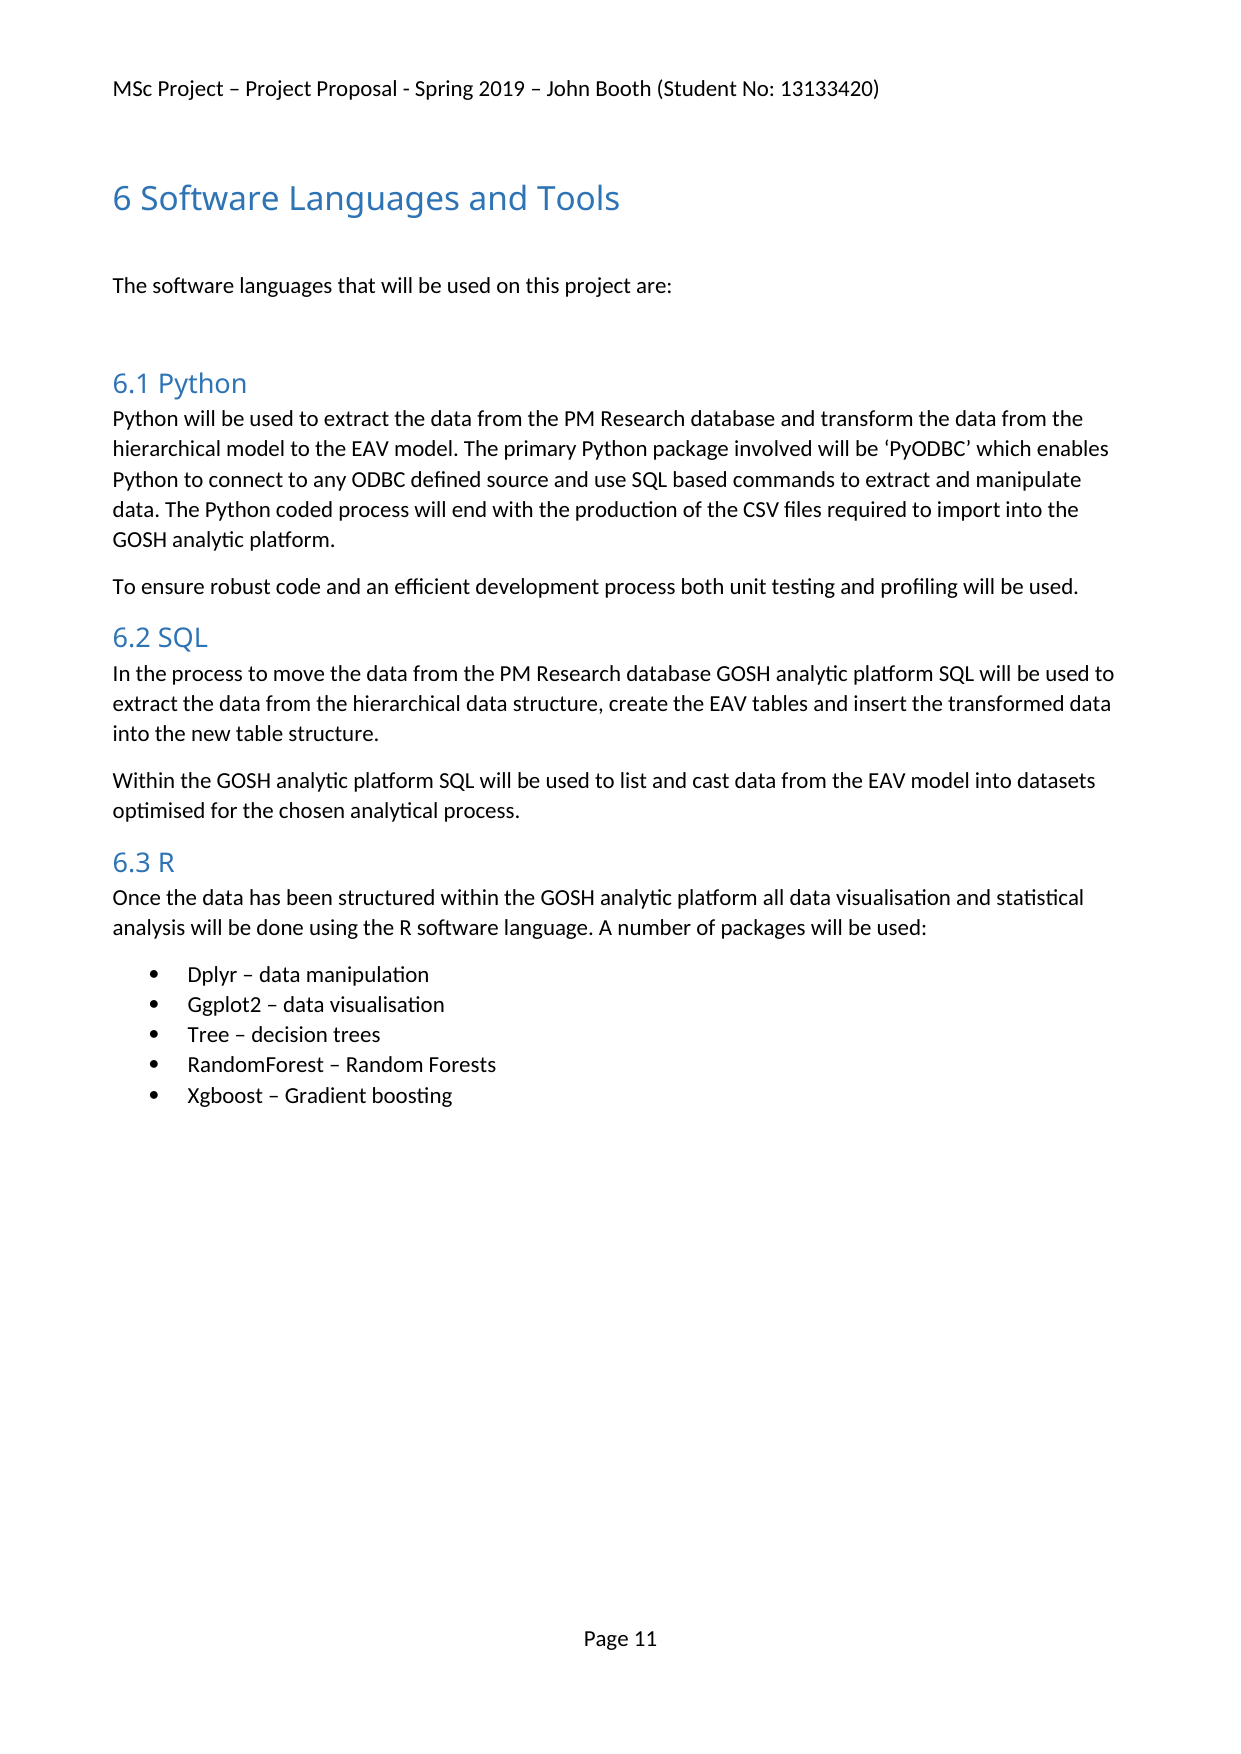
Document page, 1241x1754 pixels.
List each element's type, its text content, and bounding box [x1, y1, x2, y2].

list Ggplot2 – data visualisation [150, 990, 1128, 1018]
list Tree – decision trees [150, 1020, 1128, 1048]
subtitle 6.2 SQL [112, 619, 1128, 656]
text In the process to move the data from the PM Research database GOSH analytic platform SQL will be used to extract the data from the hierarchical data structure, create the EAV tables and insert the transformed data into the new table structure. [112, 659, 1128, 747]
subtitle 6.1 Python [112, 364, 1128, 401]
list Xgboost – Gradient boosting [150, 1081, 1128, 1109]
subtitle 6 Software Languages and Tools [112, 175, 1128, 220]
text Python will be used to extract the data from the PM Research database and transform the data from the hierarchical model to the EAV model. The primary Python package involved will be ‘PyODBC’ which enables Python to connect to any ODBC defined source and use SQL based commands to extract and manipulate data. The Python coded process will end with the production of the CSV files required to import into the GOSH analytic platform. [112, 404, 1128, 553]
text Once the data has been structured within the GOSH analytic platform all data visualisation and statistical analysis will be done using the R software language. A number of packages will be used: [112, 883, 1128, 941]
text The software languages that will be used on this project are: [112, 271, 1128, 299]
list RandomForest – Random Forests [150, 1051, 1128, 1079]
subtitle 6.3 R [112, 843, 1128, 880]
text Within the GOSH analytic platform SQL will be used to list and cast data from the EAV model into datasets optimised for the chosen analytical process. [112, 766, 1128, 824]
list Dplyr – data manipulation [150, 960, 1128, 988]
text To ensure robust code and an efficient development process both unit testing and profiling will be used. [112, 572, 1128, 600]
